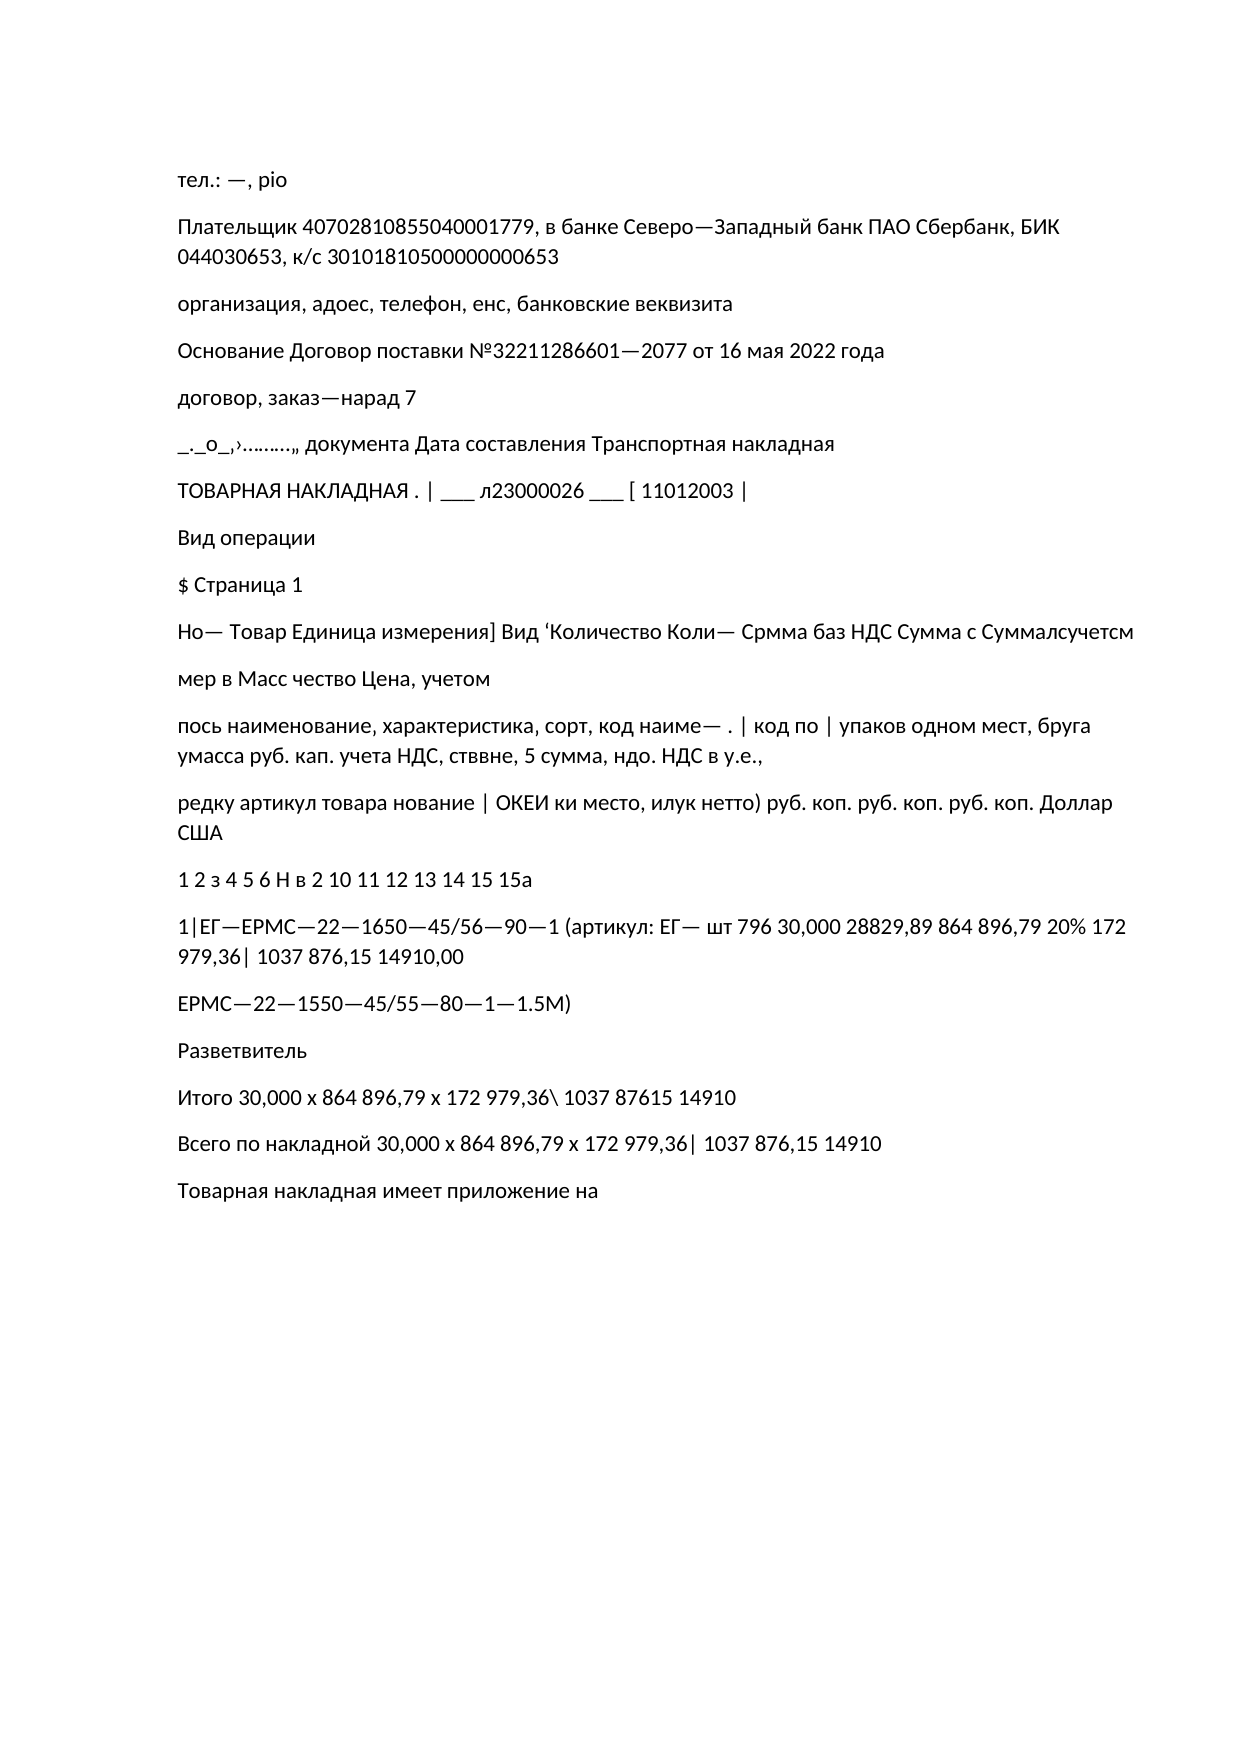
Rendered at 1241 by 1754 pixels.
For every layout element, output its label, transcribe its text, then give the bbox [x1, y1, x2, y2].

text _._о_‚›………„ документа Дата составления Транспортная накладная [177, 429, 1152, 458]
text мер в Масс чество Цена, учетом [177, 664, 1152, 692]
text $ Страница 1 [177, 570, 1152, 598]
text Разветвитель [177, 1036, 1152, 1064]
text Вид операции [177, 523, 1152, 551]
text тел.: —, ріо [177, 165, 1152, 193]
text Плательщик 40702810855040001779, в банке Северо—Западный банк ПАО Сбербанк, БИК 044030653, к/с 30101810500000000653 [177, 212, 1152, 270]
text Товарная накладная имеет приложение на [177, 1176, 1152, 1204]
text редку артикул товара нование | ОКЕИ ки место, илук нетто) руб. коп. руб. коп. руб. коп. Доллар США [177, 788, 1152, 846]
text Итого 30,000 х 864 896,79 х 172 979,36\ 1037 87615 14910 [177, 1083, 1152, 1111]
text Основание Договор поставки №32211286601—2077 от 16 мая 2022 года [177, 336, 1152, 364]
text ЕРМС—22—1550—45/55—80—1—1.5М) [177, 989, 1152, 1017]
text Но— Товар Единица измерения] Вид ‘Количество Коли— Срмма баз НДС Сумма с Суммалсучетсм [177, 617, 1152, 645]
text 1|ЕГ—ЕРМС—22—1650—45/56—90—1 (артикул: ЕГ— шт 796 30,000 28829,89 864 896,79 20% 172 979,36| 1037 876,15 14910,00 [177, 912, 1152, 970]
text Всего по накладной 30,000 х 864 896,79 х 172 979,36| 1037 876,15 14910 [177, 1129, 1152, 1158]
text договор, заказ—нарад 7 [177, 383, 1152, 411]
text пось наименование‚ характеристика‚ сорт, код наиме— . | код по | упаков одном мест, бруга умасса руб. кап. учета НДС, стввне, 5 сумма, ндо. НДС в у.е., [177, 711, 1152, 769]
text ТОВАРНАЯ НАКЛАДНАЯ . | ___ л23000026 ___ [ 11012003 | [177, 476, 1152, 504]
text 1 2 з 4 5 6 Н в 2 10 11 12 13 14 15 15а [177, 865, 1152, 893]
text организация, адоес, телефон, енс, банковские веквизита [177, 289, 1152, 317]
